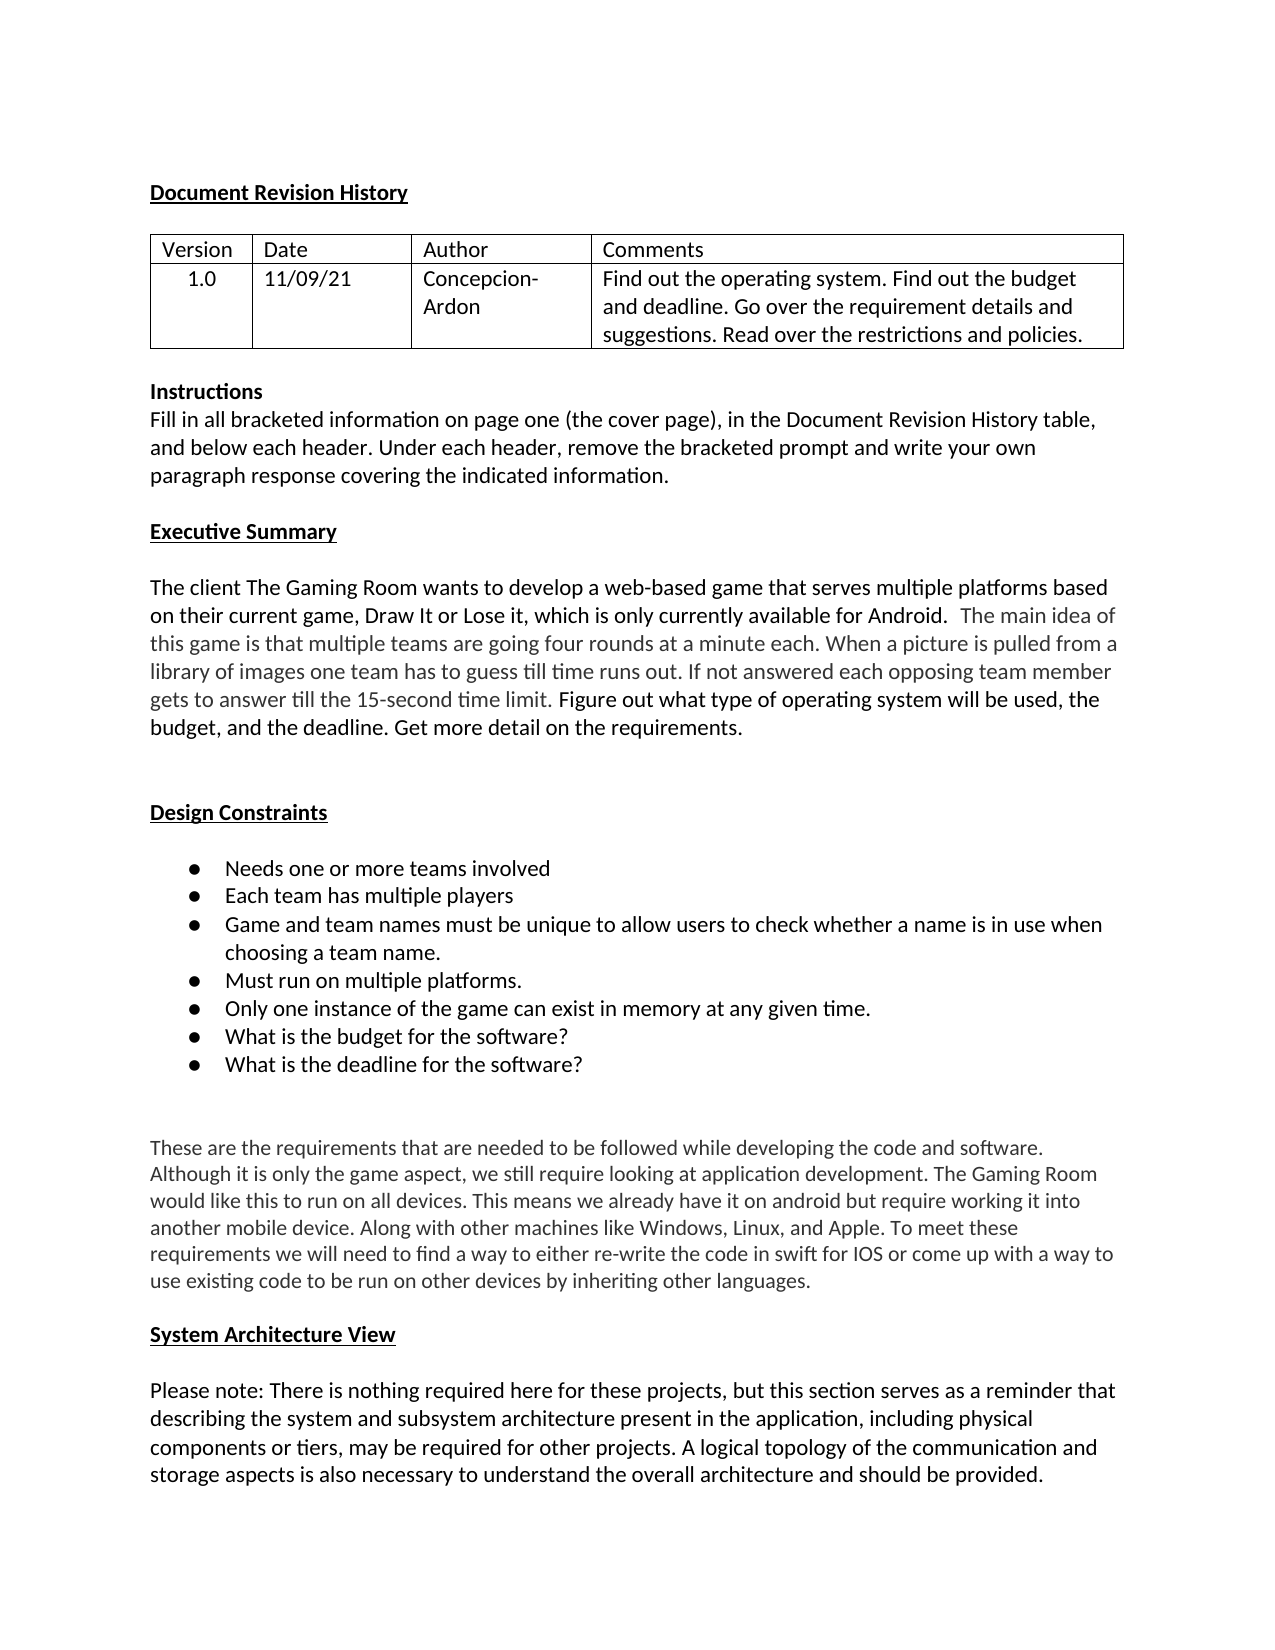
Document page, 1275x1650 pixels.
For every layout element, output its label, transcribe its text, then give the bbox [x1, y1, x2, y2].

table_cell 1.0 [151, 264, 252, 348]
text Instructions [150, 377, 1125, 405]
text System Architecture View [150, 1321, 1125, 1348]
list What is the budget for the software? [187, 1022, 1125, 1050]
list Needs one or more teams involved [187, 854, 1125, 882]
list Game and team names must be unique to allow users to check whether a name is in use when choosing a team name. [187, 910, 1125, 966]
text Fill in all bracketed information on page one (the cover page), in the Document Revision History table, and below each header. Under each header, remove the bracketed prompt and write your own paragraph response covering the indicated information. [150, 405, 1125, 489]
text Executive Summary [150, 517, 1125, 545]
table_cell Find out the operating system. Find out the budget and deadline. Go over the requirement details and suggestions. Read over the restrictions and policies. [592, 264, 1123, 348]
text Document Revision History [150, 178, 1125, 206]
text The client The Gaming Room wants to develop a web-based game that serves multiple platforms based on their current game, Draw It or Lose it, which is only currently available for Android. The main idea of this game is that multiple teams are going four rounds at a minute each. When a picture is pulled from a library of images one team has to guess till time runs out. If not answered each opposing team member gets to answer till the 15-second time limit. Figure out what type of operating system will be used, the budget, and the deadline. Get more detail on the requirements. [150, 573, 1125, 742]
table_cell 11/09/21 [253, 264, 411, 348]
table_cell Concepcion-Ardon [412, 264, 591, 348]
list What is the deadline for the software? [187, 1050, 1125, 1078]
list Must run on multiple platforms. [187, 966, 1125, 994]
table_header Author [412, 235, 591, 263]
list Only one instance of the game can exist in memory at any given time. [187, 994, 1125, 1022]
table_header Date [253, 235, 411, 263]
text Design Constraints [150, 798, 1125, 826]
list Each team has multiple players [187, 882, 1125, 910]
table_header Version [151, 235, 252, 263]
text These are the requirements that are needed to be followed while developing the code and software. Although it is only the game aspect, we still require looking at application development. The Gaming Room would like this to run on all devices. This means we already have it on android but require working it into another mobile device. Along with other machines like Windows, Linux, and Apple. To meet these requirements we will need to find a way to either re-write the code in swift for IOS or come up with a way to use existing code to be run on other devices by inheriting other languages. [811, 1134, 1125, 1294]
text Please note: There is nothing required here for these projects, but this section serves as a reminder that describing the system and subsystem architecture present in the application, including physical components or tiers, may be required for other projects. A logical topology of the communication and storage aspects is also necessary to understand the overall architecture and should be provided. [150, 1377, 1125, 1489]
table_header Comments [592, 235, 1123, 263]
